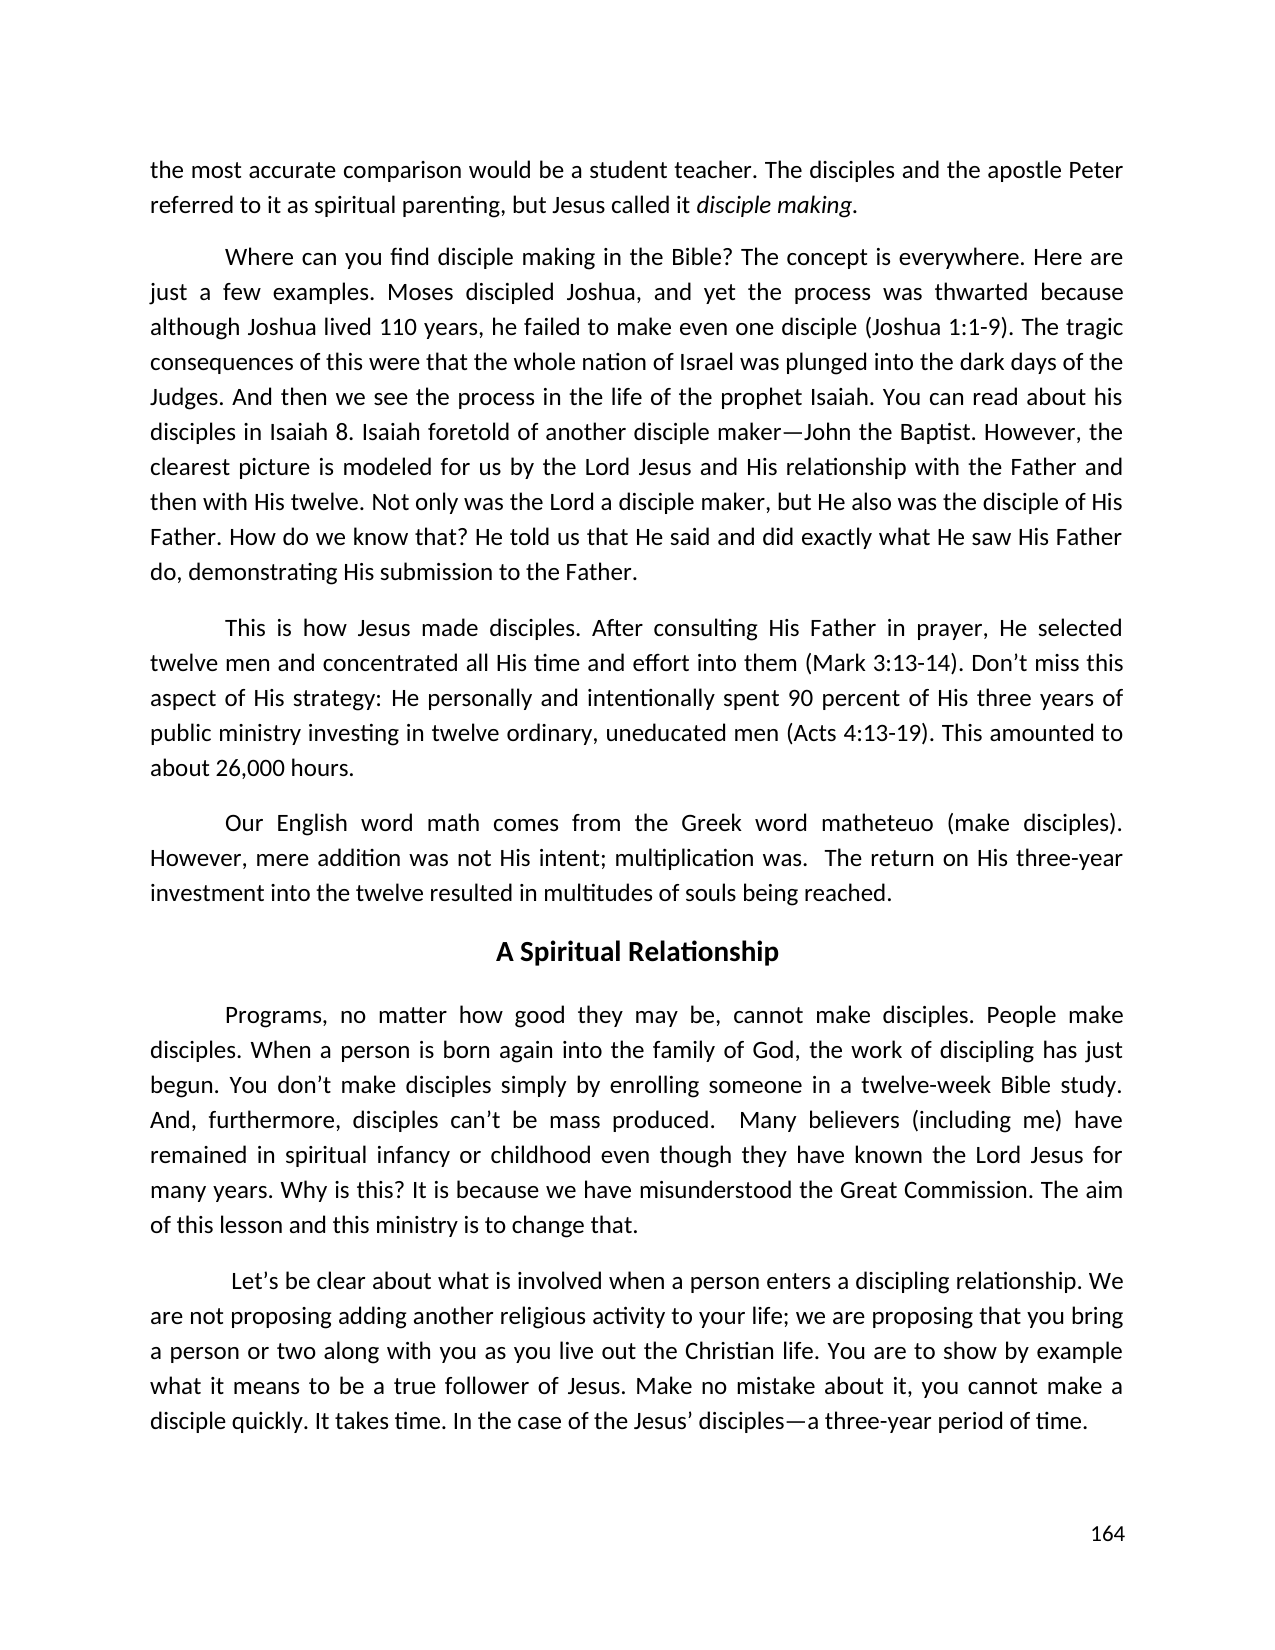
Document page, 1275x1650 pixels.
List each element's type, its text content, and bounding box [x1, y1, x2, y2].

text Our English word math comes from the Greek word matheteuo (make disciples). However, mere addition was not His intent; multiplication was. The return on His three-year investment into the twelve resulted in multitudes of souls being reached. [150, 807, 1125, 908]
text Programs, no matter how good they may be, cannot make disciples. People make disciples. When a person is born again into the family of God, the work of discipling has just begun. You don’t make disciples simply by enrolling someone in a twelve-week Bible study. And, furthermore, disciples can’t be mass produced. Many believers (including me) have remained in spiritual infancy or childhood even though they have known the Lord Jesus for many years. Why is this? It is because we have misunderstood the Great Commission. The aim of this lesson and this ministry is to change that. [150, 995, 1125, 1240]
text This is how Jesus made disciples. After consulting His Father in prayer, He selected twelve men and concentrated all His time and effort into them (Mark 3:13-14). Don’t miss this aspect of His strategy: He personally and intentionally spent 90 percent of His three years of public ministry investing in twelve ordinary, uneducated men (Acts 4:13-19). This amounted to about 26,000 hours. [150, 612, 1125, 782]
text A Spiritual Relationship [150, 933, 1125, 969]
text Where can you find disciple making in the Bible? The concept is everywhere. Here are just a few examples. Moses discipled Joshua, and yet the process was thwarted because although Joshua lived 110 years, he failed to make even one disciple (Joshua 1:1-9). The tragic consequences of this were that the whole nation of Israel was plunged into the dark days of the Judges. And then we see the process in the life of the prophet Isaiah. You can read about his disciples in Isaiah 8. Isaiah foretold of another disciple maker—John the Baptist. However, the clearest picture is modeled for us by the Lord Jesus and His relationship with the Father and then with His twelve. Not only was the Lord a disciple maker, but He also was the disciple of His Father. How do we know that? He told us that He said and did exactly what He saw His Father do, demonstrating His submission to the Father. [150, 241, 1125, 586]
text Let’s be clear about what is involved when a person enters a discipling relationship. We are not proposing adding another religious activity to your life; we are proposing that you bring a person or two along with you as you live out the Christian life. You are to show by example what it means to be a true follower of Jesus. Make no mistake about it, you cannot make a disciple quickly. It takes time. In the case of the Jesus’ disciples—a three-year period of time. [150, 1261, 1125, 1436]
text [150, 150, 1125, 220]
